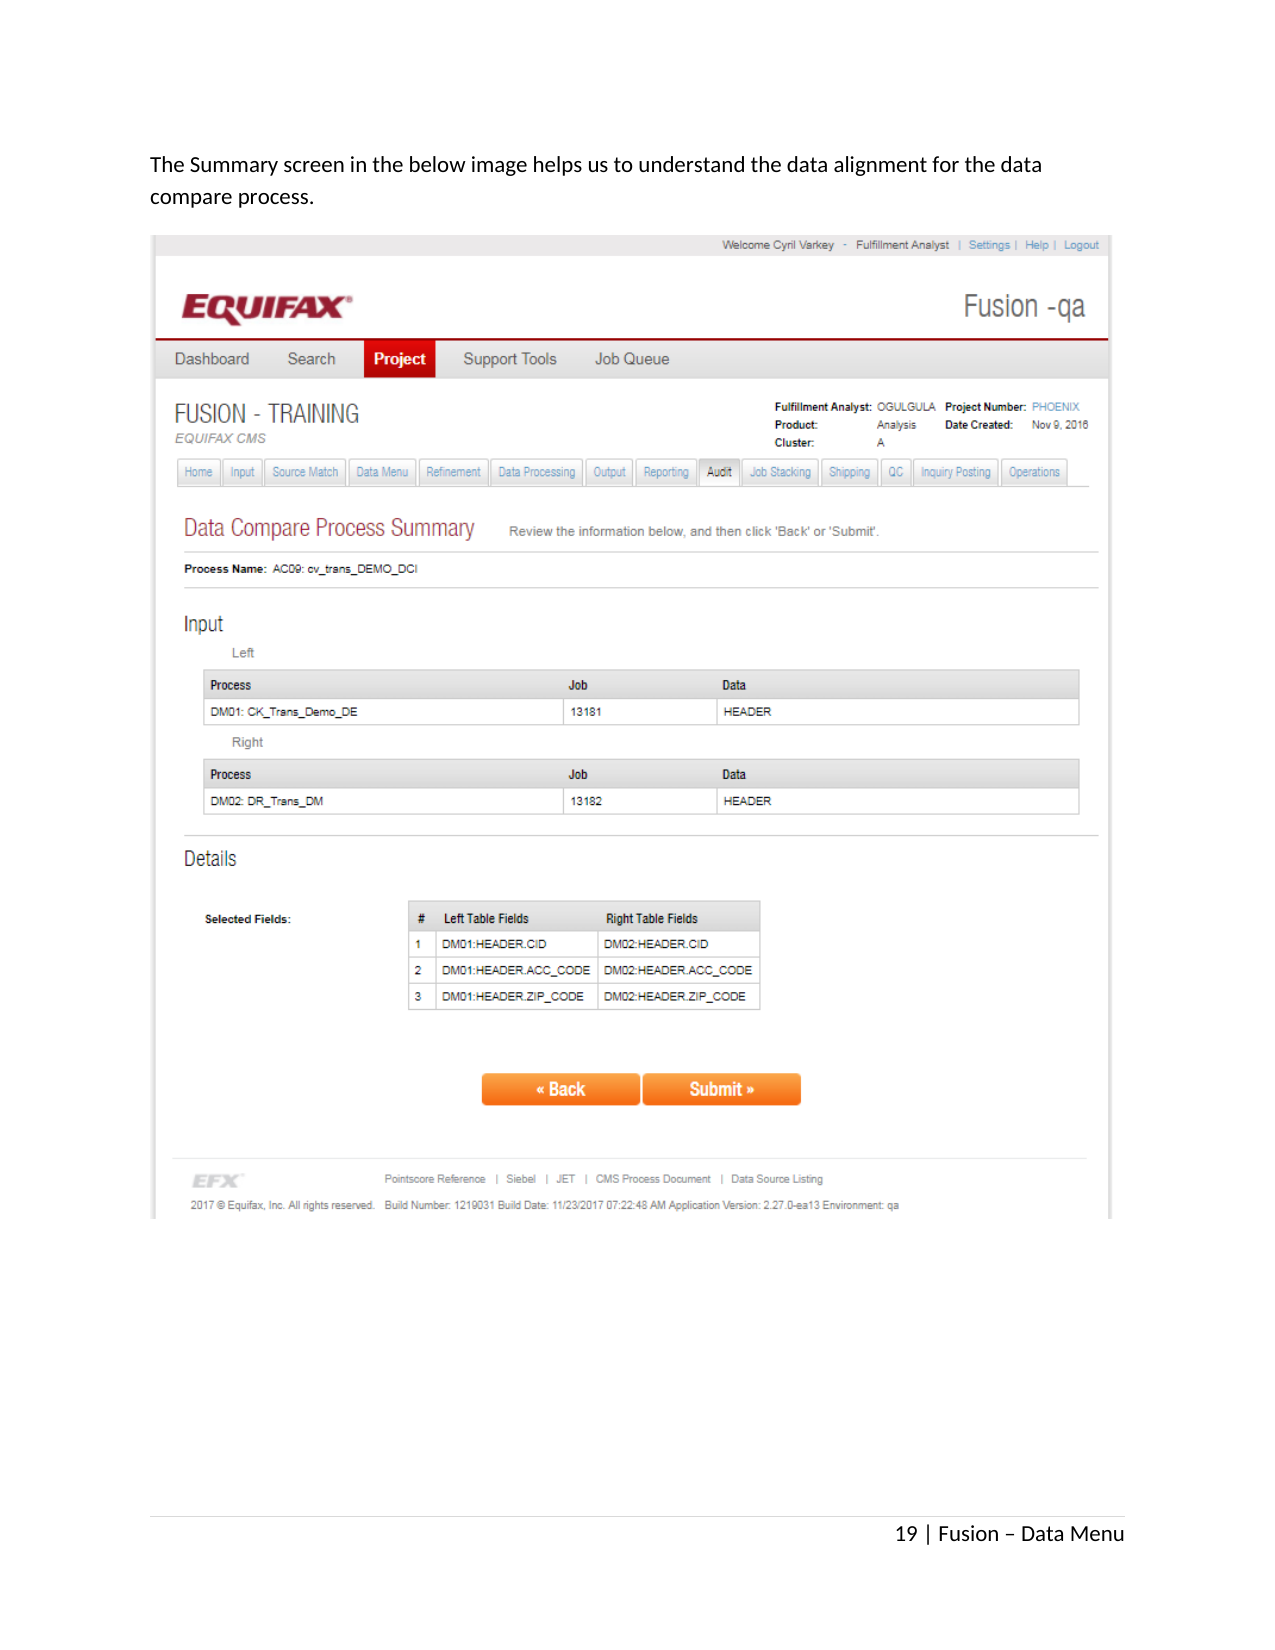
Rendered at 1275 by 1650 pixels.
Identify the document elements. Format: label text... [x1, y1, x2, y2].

text The Summary screen in the below image helps us to understand the data alignment for the data compare process. [150, 150, 1125, 210]
picture [150, 235, 1113, 1219]
